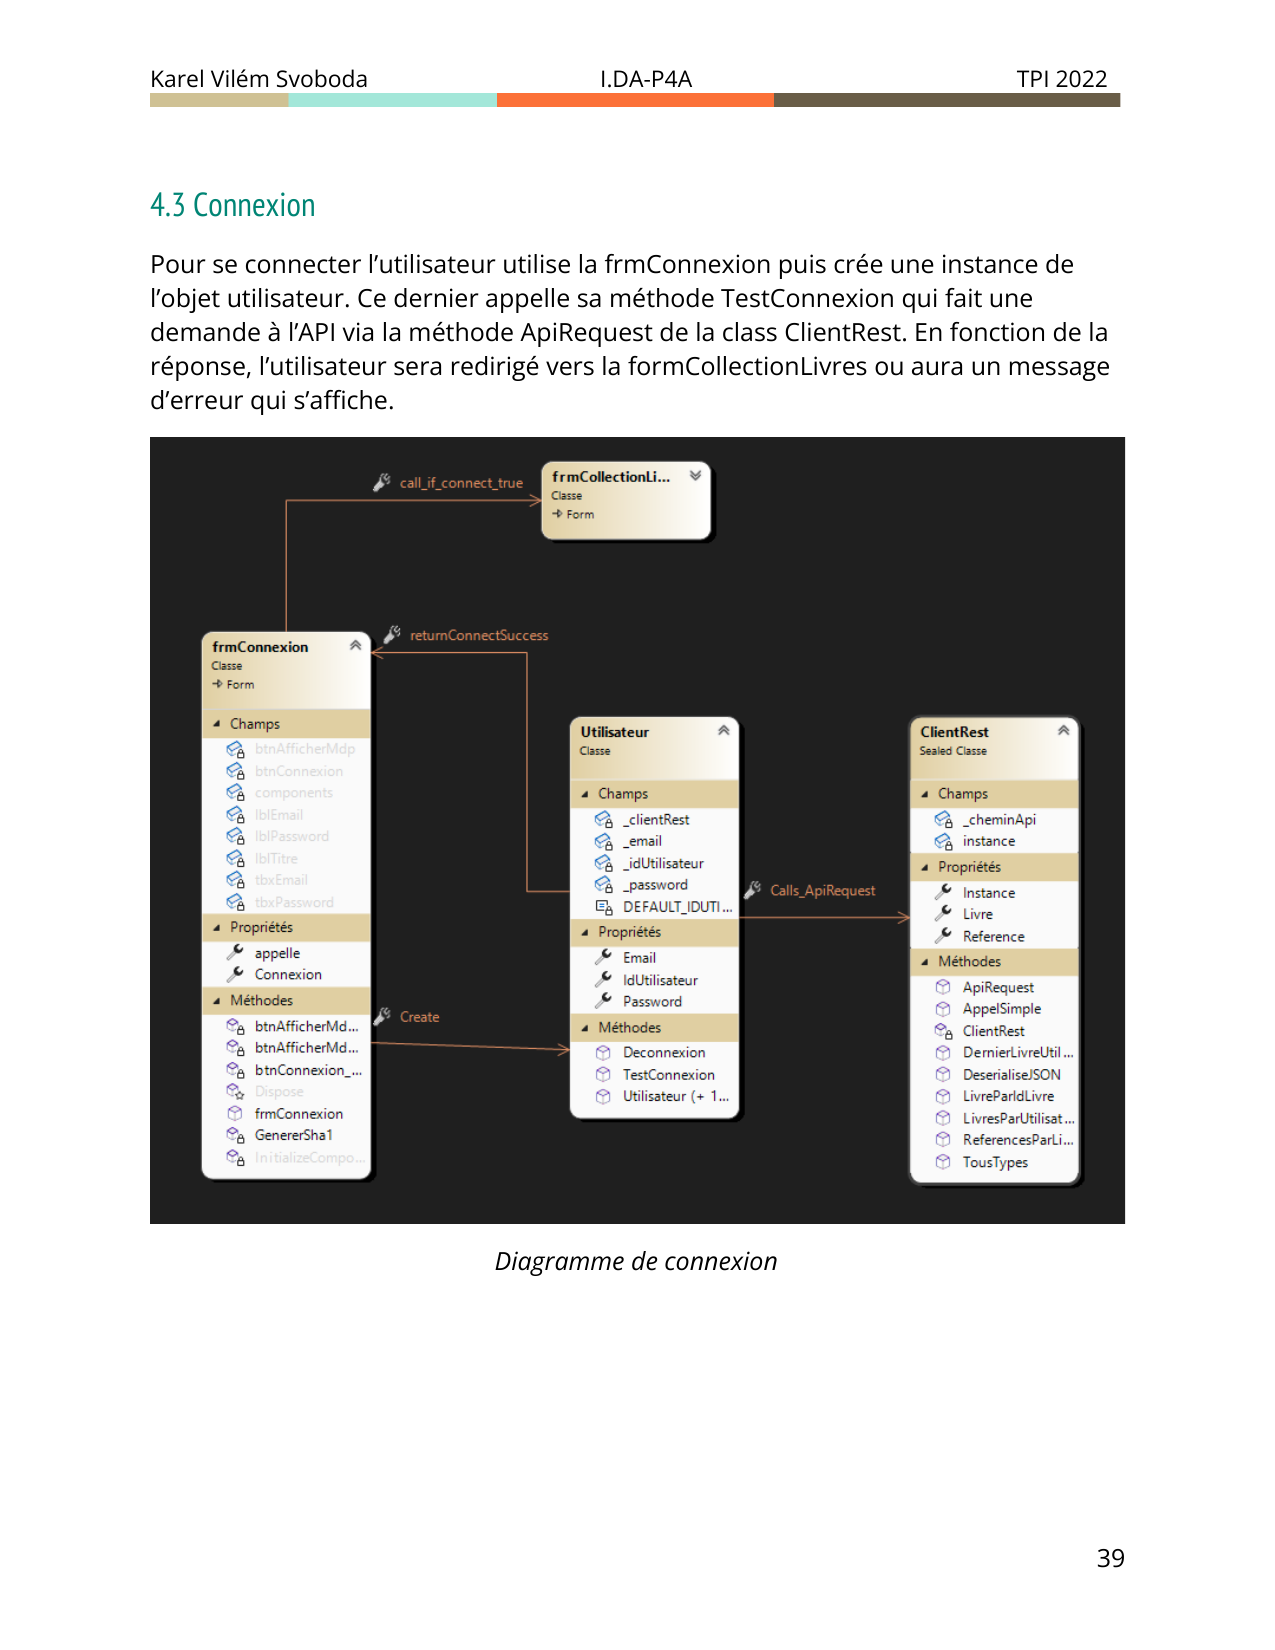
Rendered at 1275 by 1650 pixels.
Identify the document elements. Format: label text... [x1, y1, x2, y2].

text Pour se connecter l’utilisateur utilise la frmConnexion puis crée une instance de l’objet utilisateur. Ce dernier appelle sa méthode TestConnexion qui fait une demande à l’API via la méthode ApiRequest de la class ClientRest. En fonction de la réponse, l’utilisateur sera redirigé vers la formCollectionLivres ou aura un message d’erreur qui s’affiche. [150, 247, 1125, 417]
picture [150, 437, 1125, 1224]
text Diagramme de connexion [150, 1244, 1125, 1278]
subtitle 4.3 Connexion [150, 183, 1125, 226]
picture [150, 93, 1121, 107]
